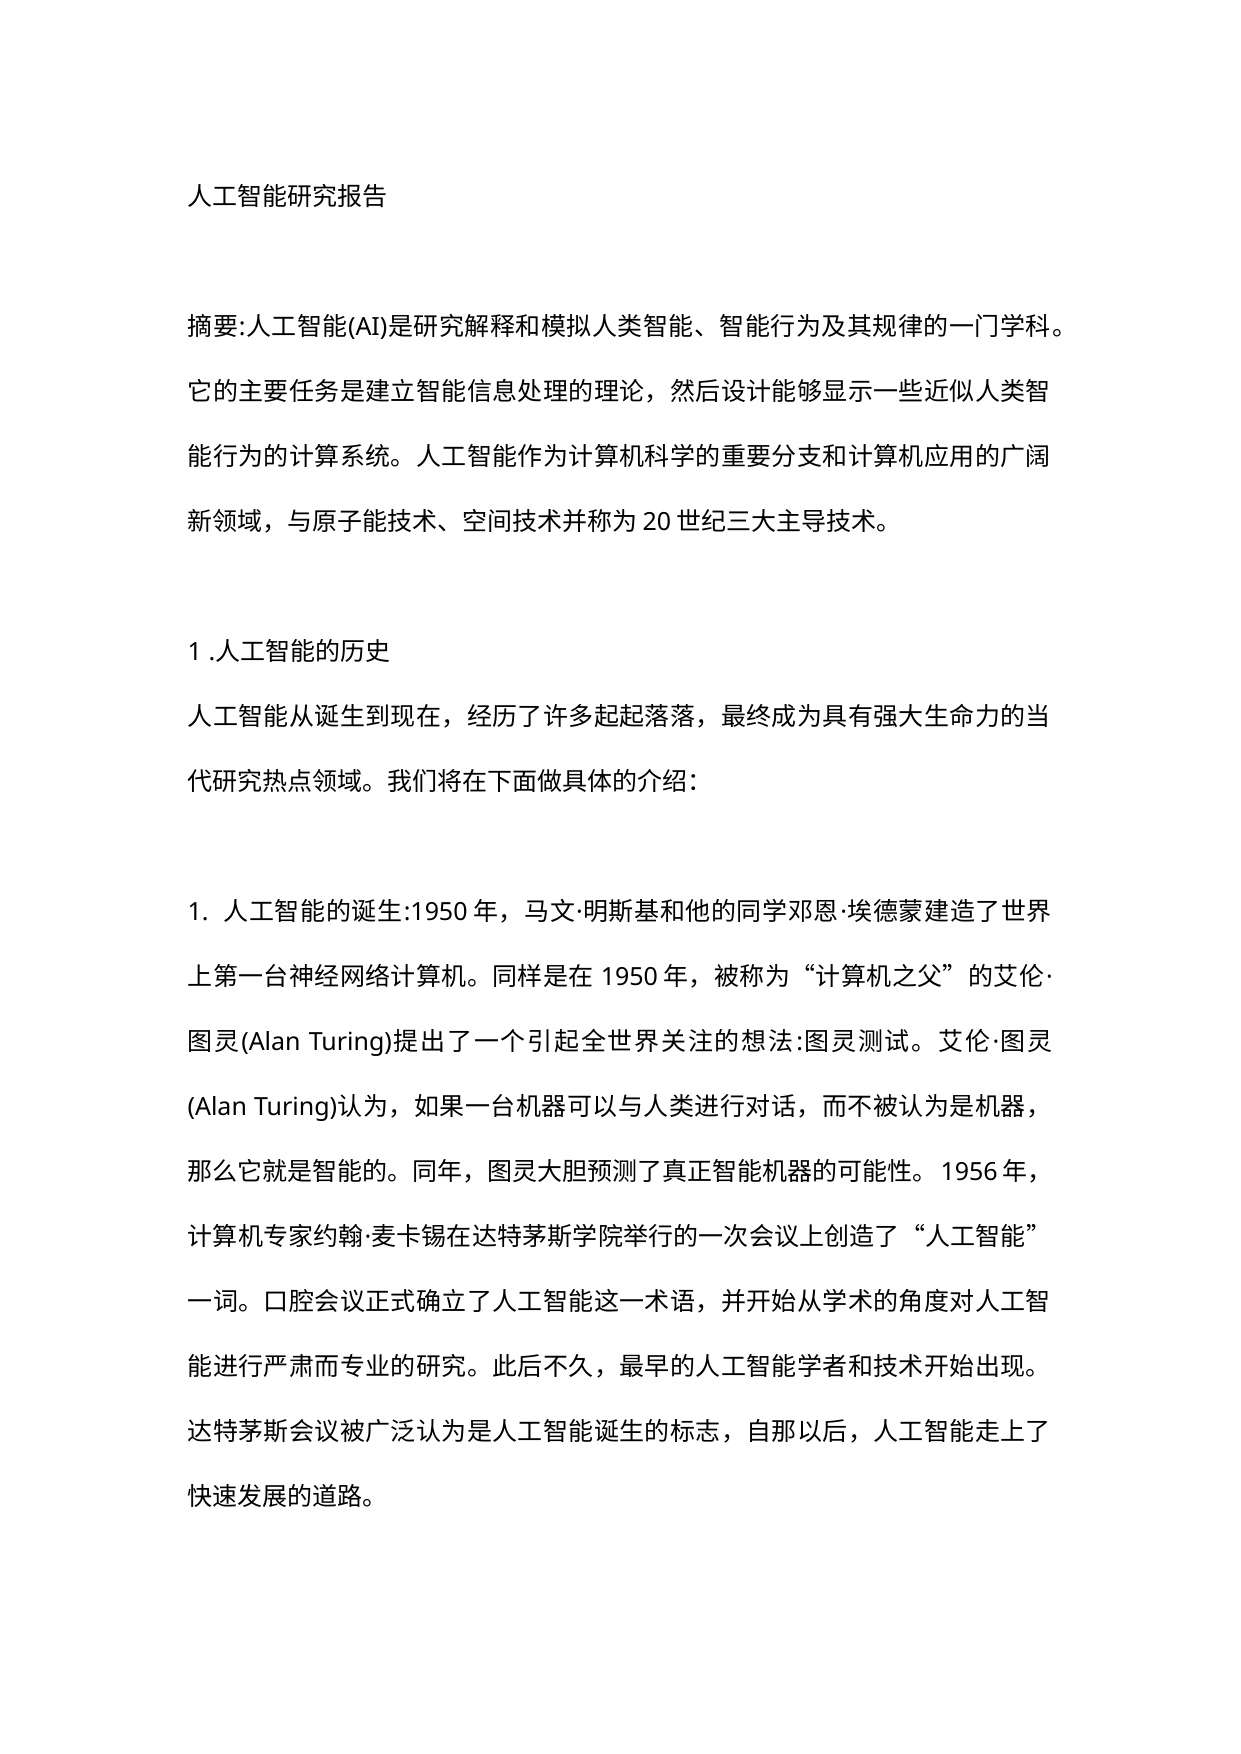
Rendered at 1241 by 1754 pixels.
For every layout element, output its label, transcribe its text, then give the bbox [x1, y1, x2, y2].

text 人工智能从诞生到现在，经历了许多起起落落，最终成为具有强大生命力的当代研究热点领域。我们将在下面做具体的介绍： [187, 682, 1053, 812]
text 1. 人工智能的诞生:1950年，马文·明斯基和他的同学邓恩·埃德蒙建造了世界上第一台神经网络计算机。同样是在1950年，被称为“计算机之父”的艾伦·图灵(Alan Turing)提出了一个引起全世界关注的想法:图灵测试。艾伦·图灵(Alan Turing)认为，如果一台机器可以与人类进行对话，而不被认为是机器，那么它就是智能的。同年，图灵大胆预测了真正智能机器的可能性。1956年，计算机专家约翰·麦卡锡在达特茅斯学院举行的一次会议上创造了“人工智能”一词。口腔会议正式确立了人工智能这一术语，并开始从学术的角度对人工智能进行严肃而专业的研究。此后不久，最早的人工智能学者和技术开始出现。达特茅斯会议被广泛认为是人工智能诞生的标志，自那以后，人工智能走上了快速发展的道路。 [187, 877, 1053, 1527]
text 人工智能研究报告 [187, 162, 1053, 227]
text 1 .人工智能的历史 [187, 617, 1053, 682]
text 摘要:人工智能(AI)是研究解释和模拟人类智能、智能行为及其规律的一门学科。它的主要任务是建立智能信息处理的理论，然后设计能够显示一些近似人类智能行为的计算系统。人工智能作为计算机科学的重要分支和计算机应用的广阔新领域，与原子能技术、空间技术并称为20世纪三大主导技术。 [187, 292, 1053, 552]
